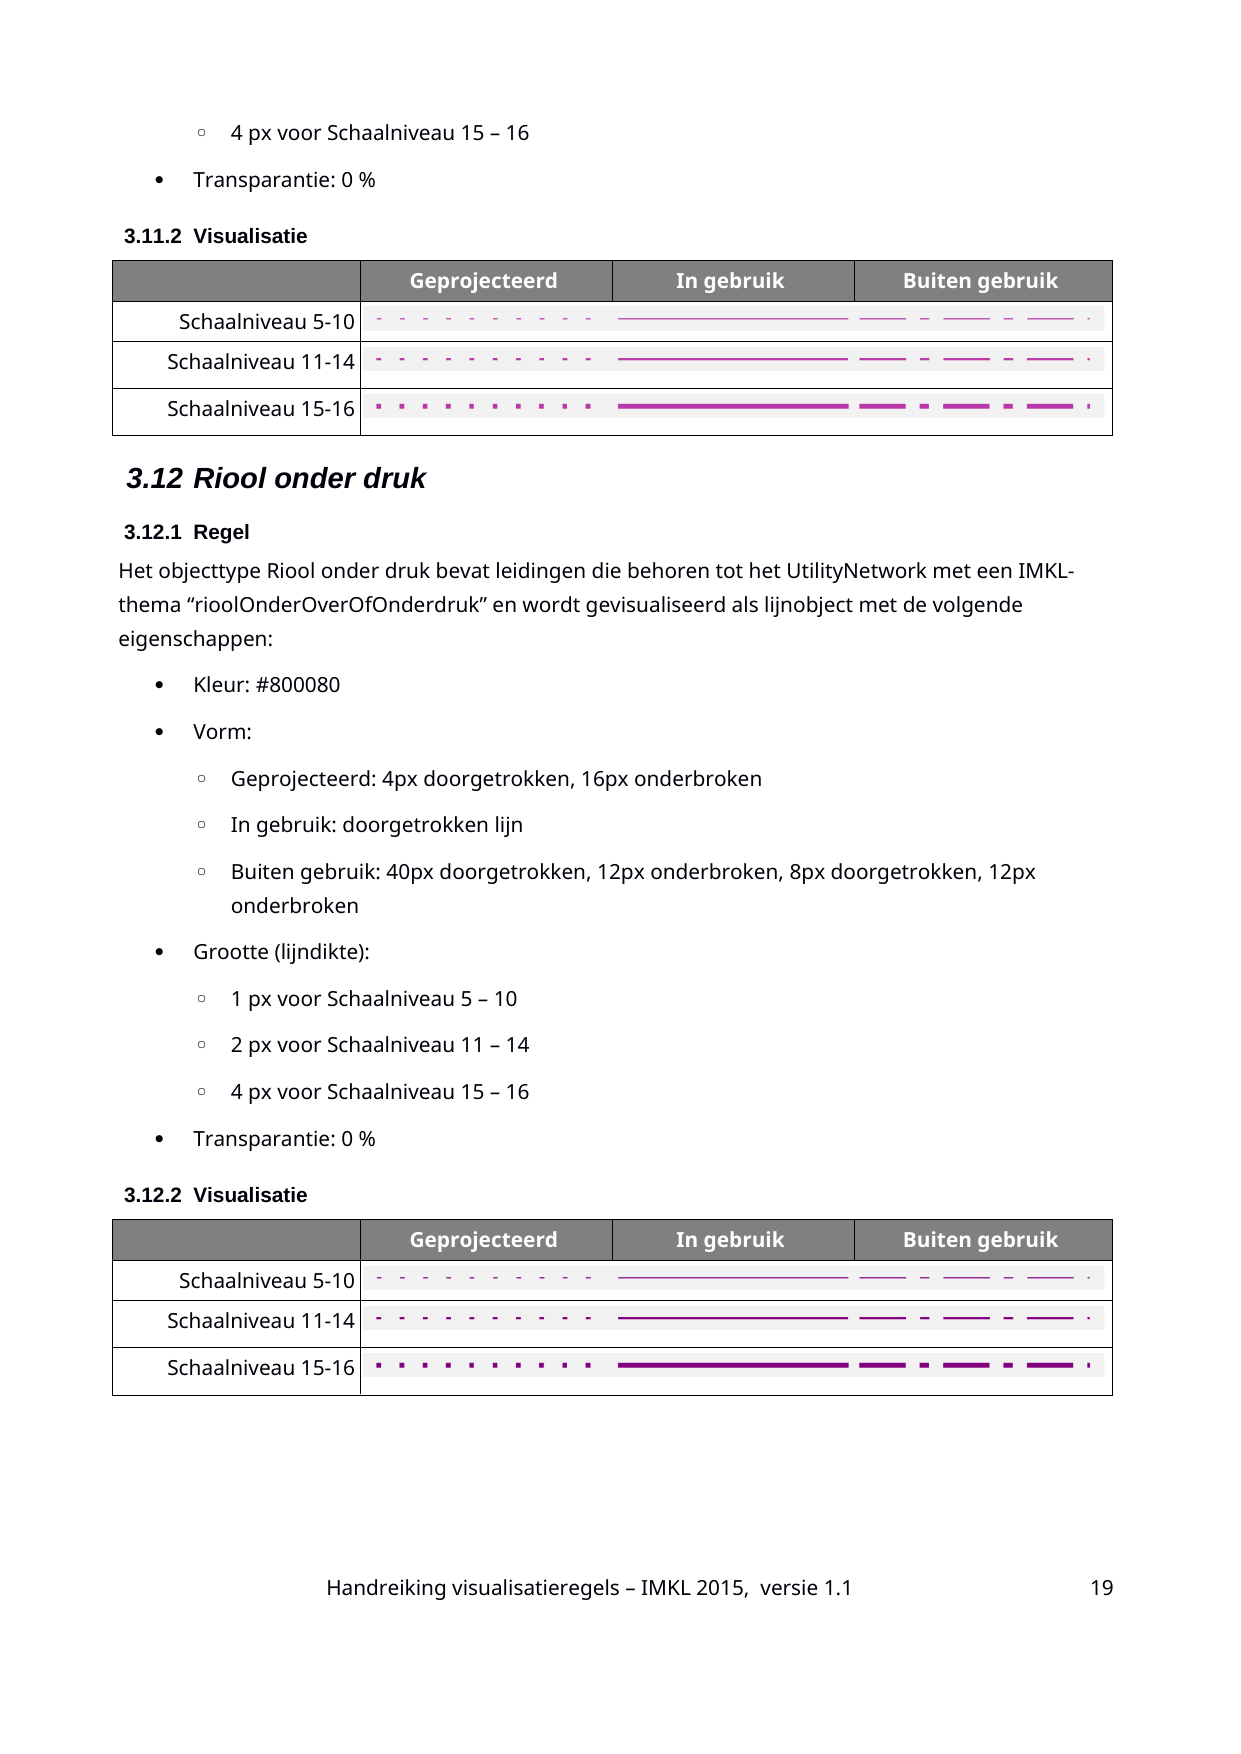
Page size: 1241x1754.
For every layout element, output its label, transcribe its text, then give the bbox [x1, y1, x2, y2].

subtitle Regel [118, 519, 1122, 543]
list 4 px voor Schaalniveau 15 – 16 [193, 118, 1122, 147]
table_header Geprojecteerd [361, 261, 612, 301]
table_header In gebruik [613, 261, 854, 301]
list Kleur: #800080 [156, 671, 1122, 699]
picture [362, 1266, 1105, 1290]
list Transparantie: 0 % [156, 1124, 1122, 1152]
picture [362, 1306, 1105, 1330]
table_header In gebruik [613, 1220, 854, 1260]
table_cell Schaalniveau 11-14 [113, 1301, 360, 1347]
table_cell [361, 1348, 1112, 1394]
list Buiten gebruik: 40px doorgetrokken, 12px onderbroken, 8px doorgetrokken, 12px onderbroken [193, 857, 1122, 919]
table_header Buiten gebruik [855, 1220, 1112, 1260]
table_cell [361, 389, 1112, 435]
table_cell Schaalniveau 15-16 [113, 1348, 360, 1394]
table_cell [361, 1261, 1112, 1300]
table_header Geprojecteerd [361, 1220, 612, 1260]
text Het objecttype Riool onder druk bevat leidingen die behoren tot het UtilityNetwork met een IMKL-thema “rioolOnderOverOfOnderdruk” en wordt gevisualiseerd als lijnobject met de volgende eigenschappen: [118, 556, 1122, 652]
table_cell [361, 1301, 1112, 1347]
list 2 px voor Schaalniveau 11 – 14 [193, 1031, 1122, 1059]
table_cell Schaalniveau 11-14 [113, 342, 360, 388]
list Transparantie: 0 % [156, 165, 1122, 193]
list Vorm: [156, 717, 1122, 746]
table_header Buiten gebruik [855, 261, 1112, 301]
list 4 px voor Schaalniveau 15 – 16 [193, 1077, 1122, 1106]
table_header [113, 1220, 360, 1260]
list Geprojecteerd: 4px doorgetrokken, 16px onderbroken [193, 764, 1122, 792]
table_header [113, 261, 360, 301]
table_cell Schaalniveau 15-16 [113, 389, 360, 435]
subtitle Visualisatie [118, 1183, 1122, 1207]
picture [362, 347, 1105, 371]
table_cell Schaalniveau 5-10 [113, 302, 360, 341]
picture [362, 394, 1105, 418]
subtitle Visualisatie [118, 224, 1122, 248]
picture [362, 306, 1105, 331]
list 1 px voor Schaalniveau 5 – 10 [193, 984, 1122, 1012]
table_cell [361, 342, 1112, 388]
table_cell Schaalniveau 5-10 [113, 1261, 360, 1300]
picture [362, 1353, 1105, 1377]
list Grootte (lijndikte): [156, 937, 1122, 966]
table_cell [361, 302, 1112, 341]
list In gebruik: doorgetrokken lijn [193, 810, 1122, 839]
subtitle Riool onder druk [118, 461, 1122, 494]
